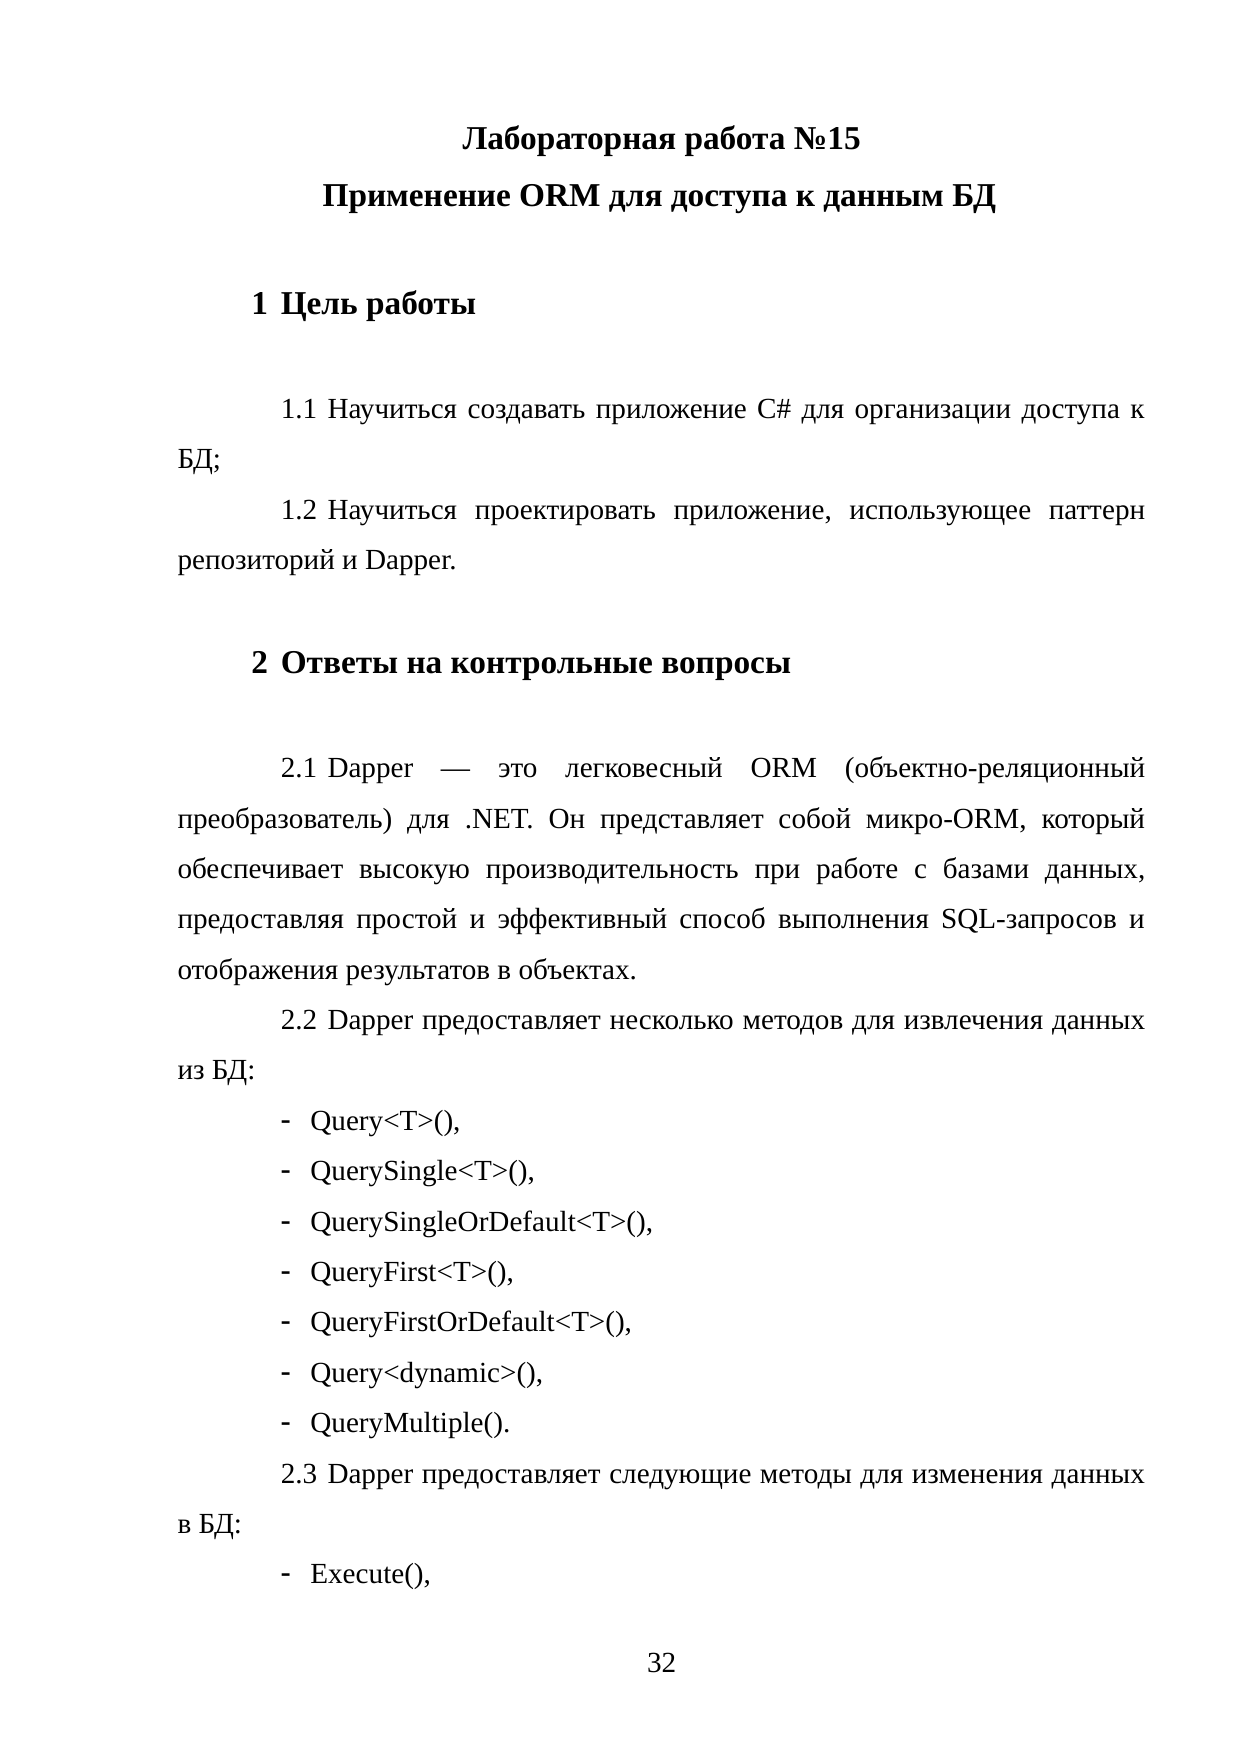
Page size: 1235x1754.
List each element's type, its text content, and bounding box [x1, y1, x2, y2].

list Dapper предоставляет следующие методы для изменения данных в БД: [177, 1456, 1146, 1539]
list QueryFirstOrDefault<T>(), [177, 1304, 1146, 1338]
list Execute(), [192, 1556, 1146, 1590]
list Научиться создавать приложение C# для организации доступа к БД; [177, 391, 1146, 475]
list QueryFirst<T>(), [177, 1254, 1146, 1288]
text Применение ORM для доступа к данным БД [177, 176, 1141, 214]
list Ответы на контрольные вопросы [177, 643, 1146, 681]
subtitle Лабораторная работа №15 [177, 118, 1146, 156]
list QuerySingle<T>(), [177, 1153, 1146, 1187]
list Научиться проектировать приложение, использующее паттерн репозиторий и Dapper. [177, 492, 1146, 576]
list Query<T>(), [177, 1103, 1146, 1136]
list Dapper предоставляет несколько методов для извлечения данных из БД: [177, 1002, 1146, 1086]
list Query<dynamic>(), [177, 1355, 1146, 1388]
list Цель работы [177, 283, 1146, 322]
list QueryMultiple(). [177, 1405, 1146, 1439]
list Dapper — это легковесный ORM (объектно-реляционный преобразователь) для .NET. Он представляет собой микро-ORM, который обеспечивает высокую производительность при работе с базами данных, предоставляя простой и эффективный способ выполнения SQL-запросов и отображения результатов в объектах. [177, 751, 1146, 985]
list QuerySingleOrDefault<T>(), [177, 1204, 1146, 1237]
